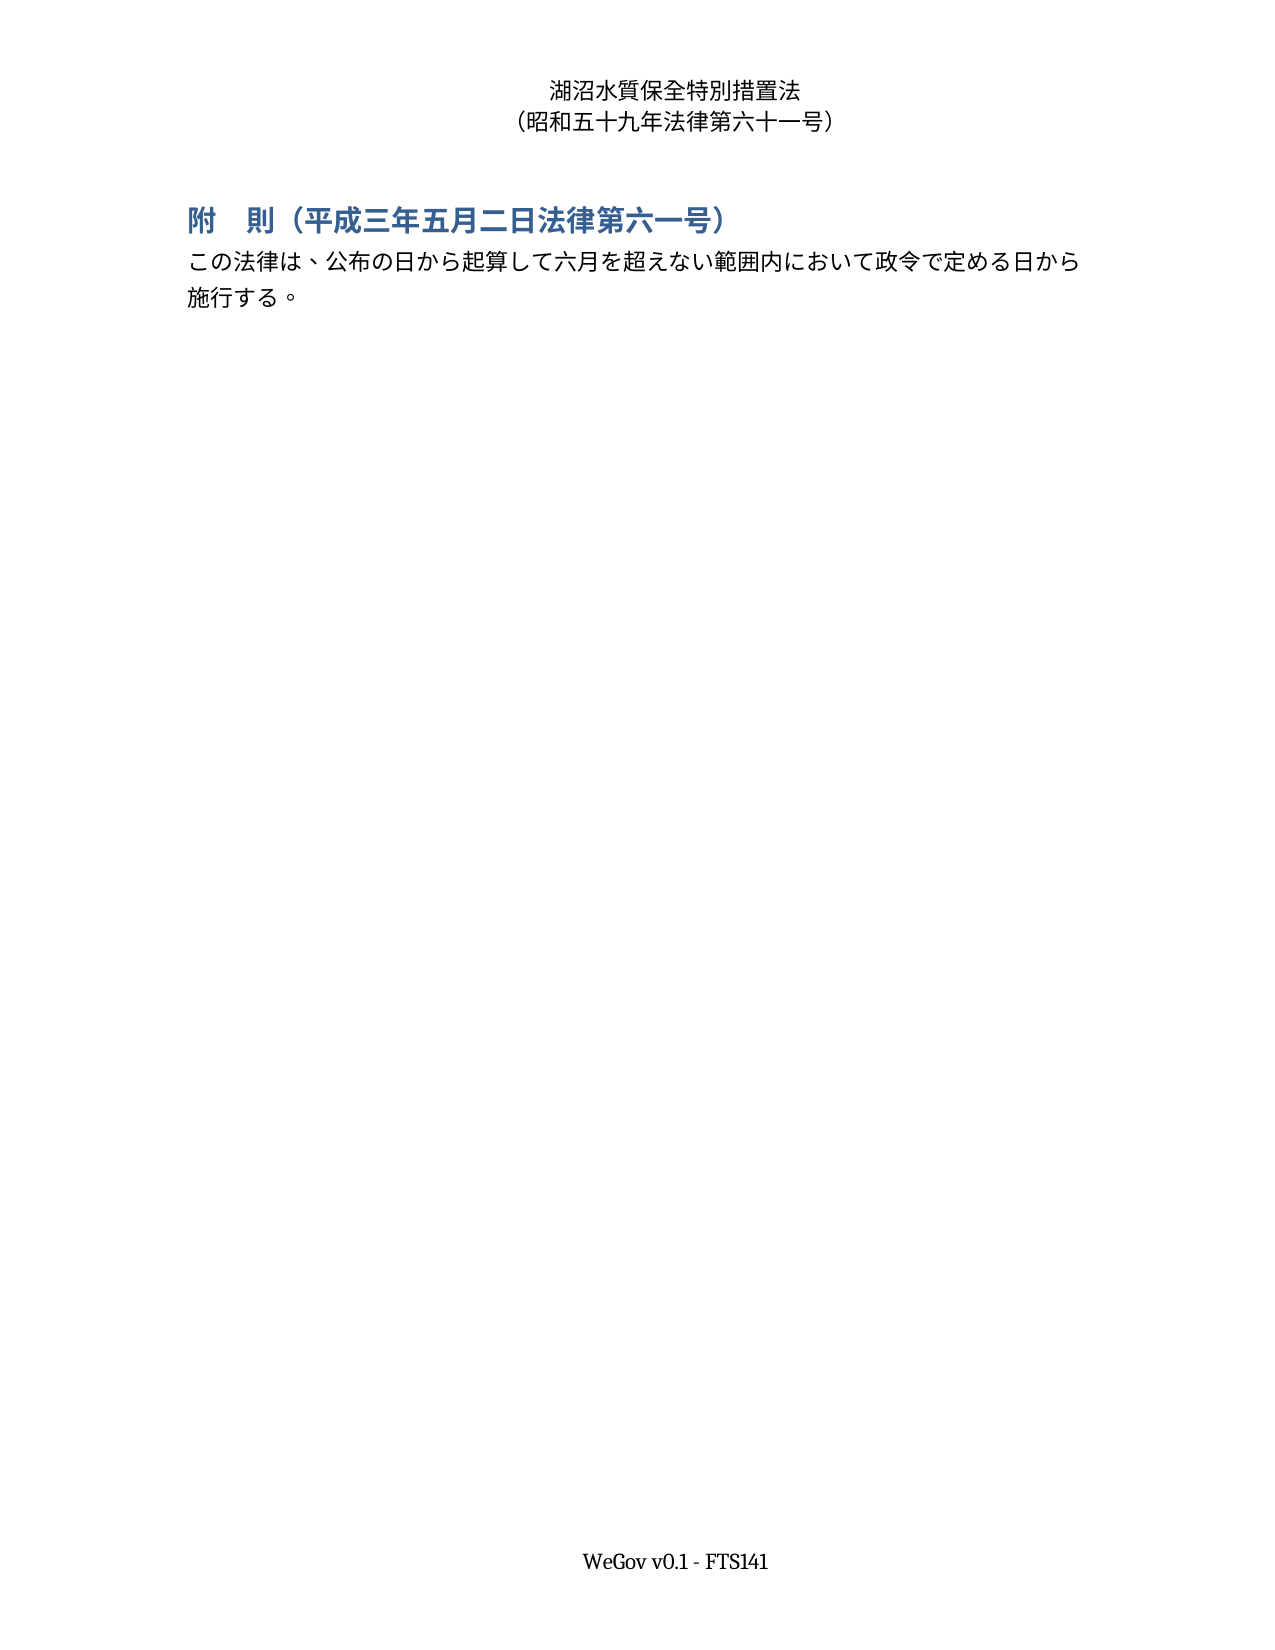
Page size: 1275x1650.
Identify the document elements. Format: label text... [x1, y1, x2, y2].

text この法律は、公布の日から起算して六月を超えない範囲内において政令で定める日から施行する。 [187, 246, 1087, 313]
subtitle 附 則（平成三年五月二日法律第六一号） [187, 200, 1087, 240]
